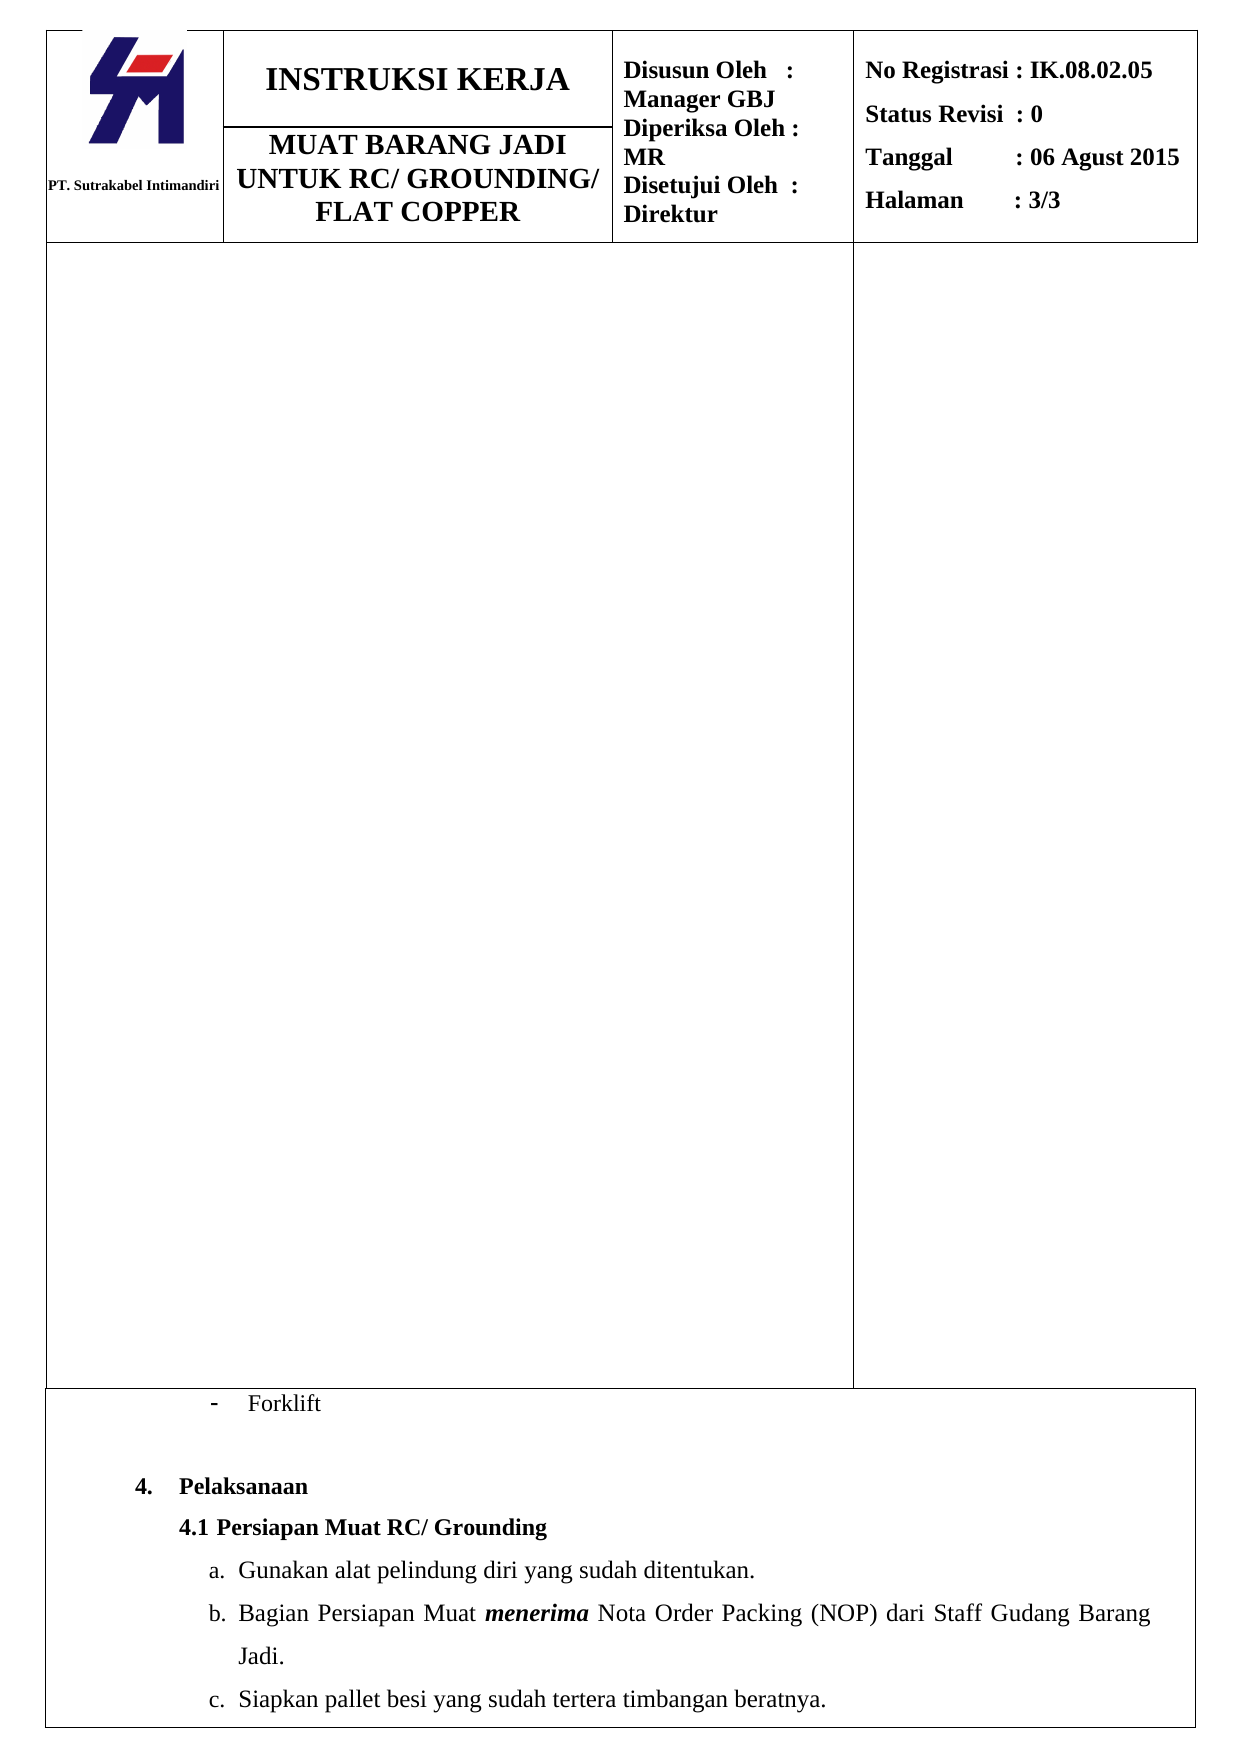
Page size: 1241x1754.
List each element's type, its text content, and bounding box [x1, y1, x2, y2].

picture [82, 30, 187, 149]
table_header Tujuan Sebagai pedoman kerja untuk melakukan penanganan saat muat barang RC /Grounding/ Flat Copper ke dalam kendaraan. Referensi - Persiapan 3.1 Peralatan Pallet besi khusus Balok kayu Bantolan rantai Rantai AS Besi Kertas Kardus Forklift Pelaksanaan Persiapan Muat RC/ Grounding Gunakan alat pelindung diri yang sudah ditentukan. Bagian Persiapan Muat menerima Nota Order Packing (NOP) dari Staff Gudang Barang Jadi. Siapkan pallet besi yang sudah tertera timbangan beratnya. Bagian Persiapan Muat memastikan (label dan kemasan) RC / Grounding dalam kondisi baik. Bagian Persiapan Muat memastikan RC / Grounding yang akan disiapkan ukuran dan jumlah sesuai dengan dafter order yang tertera di Nota Order Packing (NOP). Angkat ke- 2 ujung RC / Grounding oleh 2 - 3 orang dan letakkan di atas pallet yang sudah disiapkan balok kayu pengganjal dan sudah dilapisi kertas kardus. RC / Grounding disusun dengan rapih dan teratur. Cross Check Kembali (ukuran dan jumlah) RC / Grounding yang telah disiapkan. Bagian Persiapan Muat harus menceklist / menstabilo Form Nota Order Packing jika RC / Grounding yang disiapkan sudah sesuai. Proses PersiapanUntuk Muat RC / Grounding selesai. Bagian Persiapan Muat memastikan jika order RC / Grounding jumlah susunannya banyak disarankan menggunakan pallet yang berbeda per-ukuran dan per-jumlah masing-masing untuk memudahkan proses loading (muat barang). Proses Muat RC/ Grounding Checker menerima Form Nota Muat (warna putih) dari Staff Gudang yang sudah di tandatangani atasannya. Foreman / Checker memastikan berkoordinasi dengan Bagian Persiapan Muat, jumlah dan ukuran RC / Grounding yang akan dimuat, sudah sesuai dengan Nota Muat dan disusun dengan benar di pallet besi (timbangan berat tertera di pallet). Angkat RC / Grounding pada pallet besi dengan menggunakan Forklift mendekati kendaraan yang telah disiapkan untuk pengiriman ke customer. Siapkan 2 balok kayu di atas kendaraan untuk mengganjal RC / Grounding agar tidak cacat / tergores / bengkok pada saat dimuat. Turunkan RC / Grounding ( sudah dilapisi kertas kardus ) pada pallet besi tersebut dengan baik, angkat kedua sisi RC dan Grounding dengan garpu Forklift, lakukan dengan hati – hati, Jangan dibanting atau dijatuhkan. Letakkan RC/Grounding diatas kedua balok kayu tersebut. Pada saat loading (muat) Checker harus memastikan ukuran dan jumlah RC / Grounding sudah sesuai dengan Nota Muat. Jika sudah sesuai ukuran dan jumlahnya Checker harus men-ceklist/menstabilo di laporan Nota Muat. Security mengecek muatan RC / Grounding dengan mengisi di Form Pengecekan Barang Security setelah memastikan muatan RC / Grounding sesuai dengan Nota Muat. Checker dan Security harus mencocokkan antara Nota Muat dengan Form Pengecekan Barang, sebagai dasar untuk cross check dengan surat jalan. Proses muat (Loading) RC/Grounding selesai. Persiapan Muat Flat Copper Gunakan alat pelindung diri yang sudah ditentukan. Foreman / Checker memastikan Drum dan Visual Flat Copper dalam kondisi OK. Foreman / Checker memastikan ukuran, jumlah dan berat Flat Copper yang akan dimuat sudah sesuai dengan order di Nota Order Packing (NOP) Foreman / Checker memastikan Flat Copper yang di order di Nota Order Packing (NOP) dipastikan sudah ada diarea Gudang Barang Jadi. Proses Muat Flat Copper Checker menerima Form Nota Muat (warna putih) dari Staff Gudang Barang Jadi yang sudah ditandatangani atasannya. Masukkan AS ke dalam lubang drum / haspel flat copper. Sangkutkan rantai dan bantolan rantai ke AS yang sudah dipasang pada drum / haspel. Masukkan garpu forklift ke dalam rantai untuk mengangkat flat copper tersebut. Angkat secara perlahan lalu letakkan pada kendaraan yang sudah disiapkan untuk melakukan pengiriman ke customer. Lepaskan rantai dan bantolan rantai. Pada saat loading (muat) Checker harus memastikan ukuran, jumlah dan berat flat copper sudah sesuai dengan Nota Muat. Jika sudah sesuai ukuran, jumlah dan beratnya Checker harus men-ceklist/menstabilo di laporan Nota Muat. Security mengecek muatan flat copper dengan mengisi di Form Pengecekan Barang Security setelah memastikan muatan flat copper sesuai dengan Nota Muat. Checker dan Security harus mencocokkan antar Nota Muat dengan Form Pengecekan Barang, sebagai dasar untuk cross check dengan surat jalan. Proses muat (Loading) flat copper selesai. [46, 1389, 1195, 1727]
